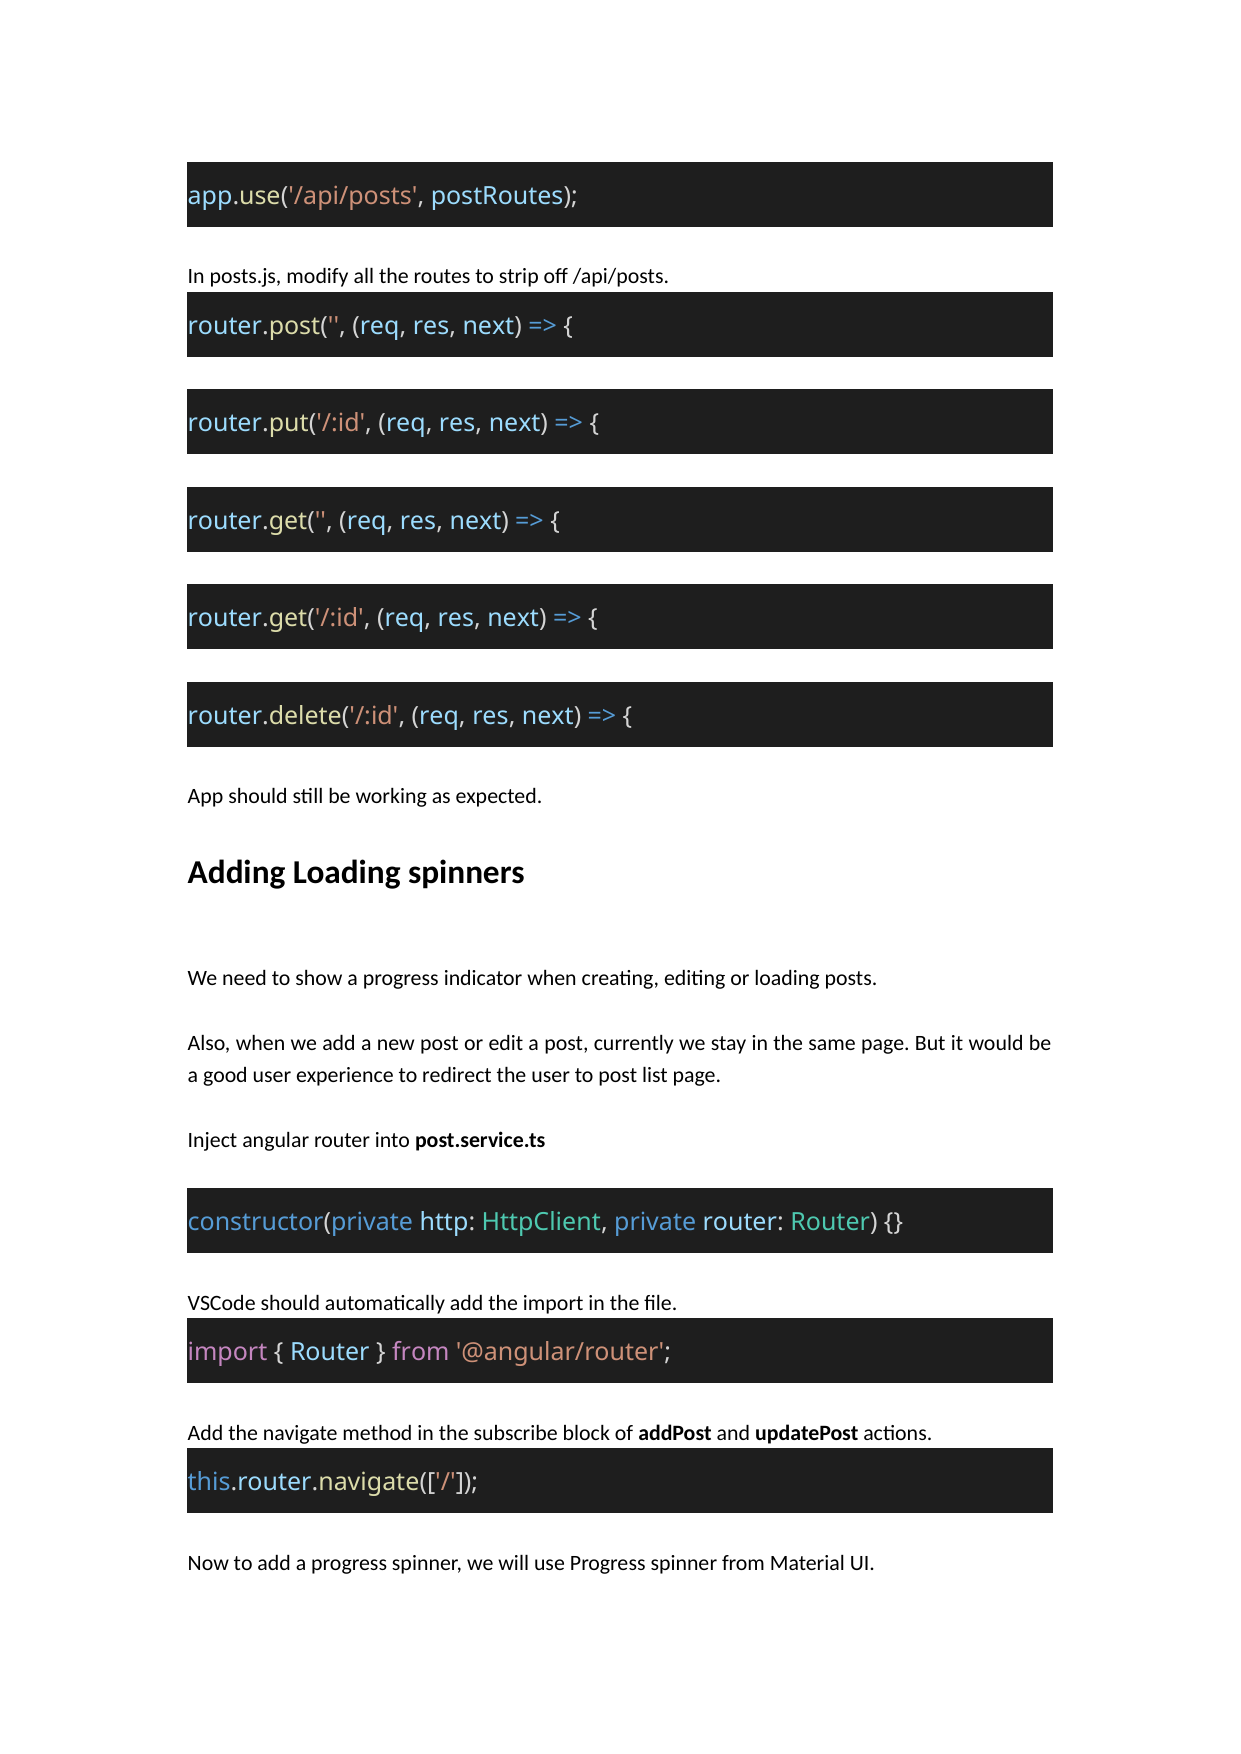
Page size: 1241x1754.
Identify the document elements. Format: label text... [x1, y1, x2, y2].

text VSCode should automatically add the import in the file. [187, 1286, 1053, 1318]
text Now to add a progress spinner, we will use Progress spinner from Material UI. [187, 1546, 1053, 1578]
text app.use('/api/posts', postRoutes); [187, 162, 1053, 227]
text router.post('', (req, res, next) => { [187, 292, 1053, 357]
subtitle Adding Loading spinners [187, 839, 1053, 904]
list App should still be working as expected. [187, 779, 1053, 812]
text constructor(private http: HttpClient, private router: Router) {} [187, 1188, 1053, 1253]
text router.get('', (req, res, next) => { [187, 487, 1053, 552]
list In posts.js, modify all the routes to strip off /api/posts. [187, 259, 1053, 292]
text router.put('/:id', (req, res, next) => { [187, 389, 1053, 454]
text We need to show a progress indicator when creating, editing or loading posts. [187, 961, 1053, 993]
text Add the navigate method in the subscribe block of addPost and updatePost actions. [187, 1416, 1053, 1448]
text import { Router } from '@angular/router'; [187, 1318, 1053, 1383]
text Also, when we add a new post or edit a post, currently we stay in the same page. But it would be a good user experience to redirect the user to post list page. [187, 1026, 1053, 1091]
text Inject angular router into post.service.ts [187, 1123, 1053, 1156]
text router.delete('/:id', (req, res, next) => { [187, 682, 1053, 747]
text router.get('/:id', (req, res, next) => { [187, 584, 1053, 649]
text this.router.navigate(['/']); [187, 1448, 1053, 1513]
